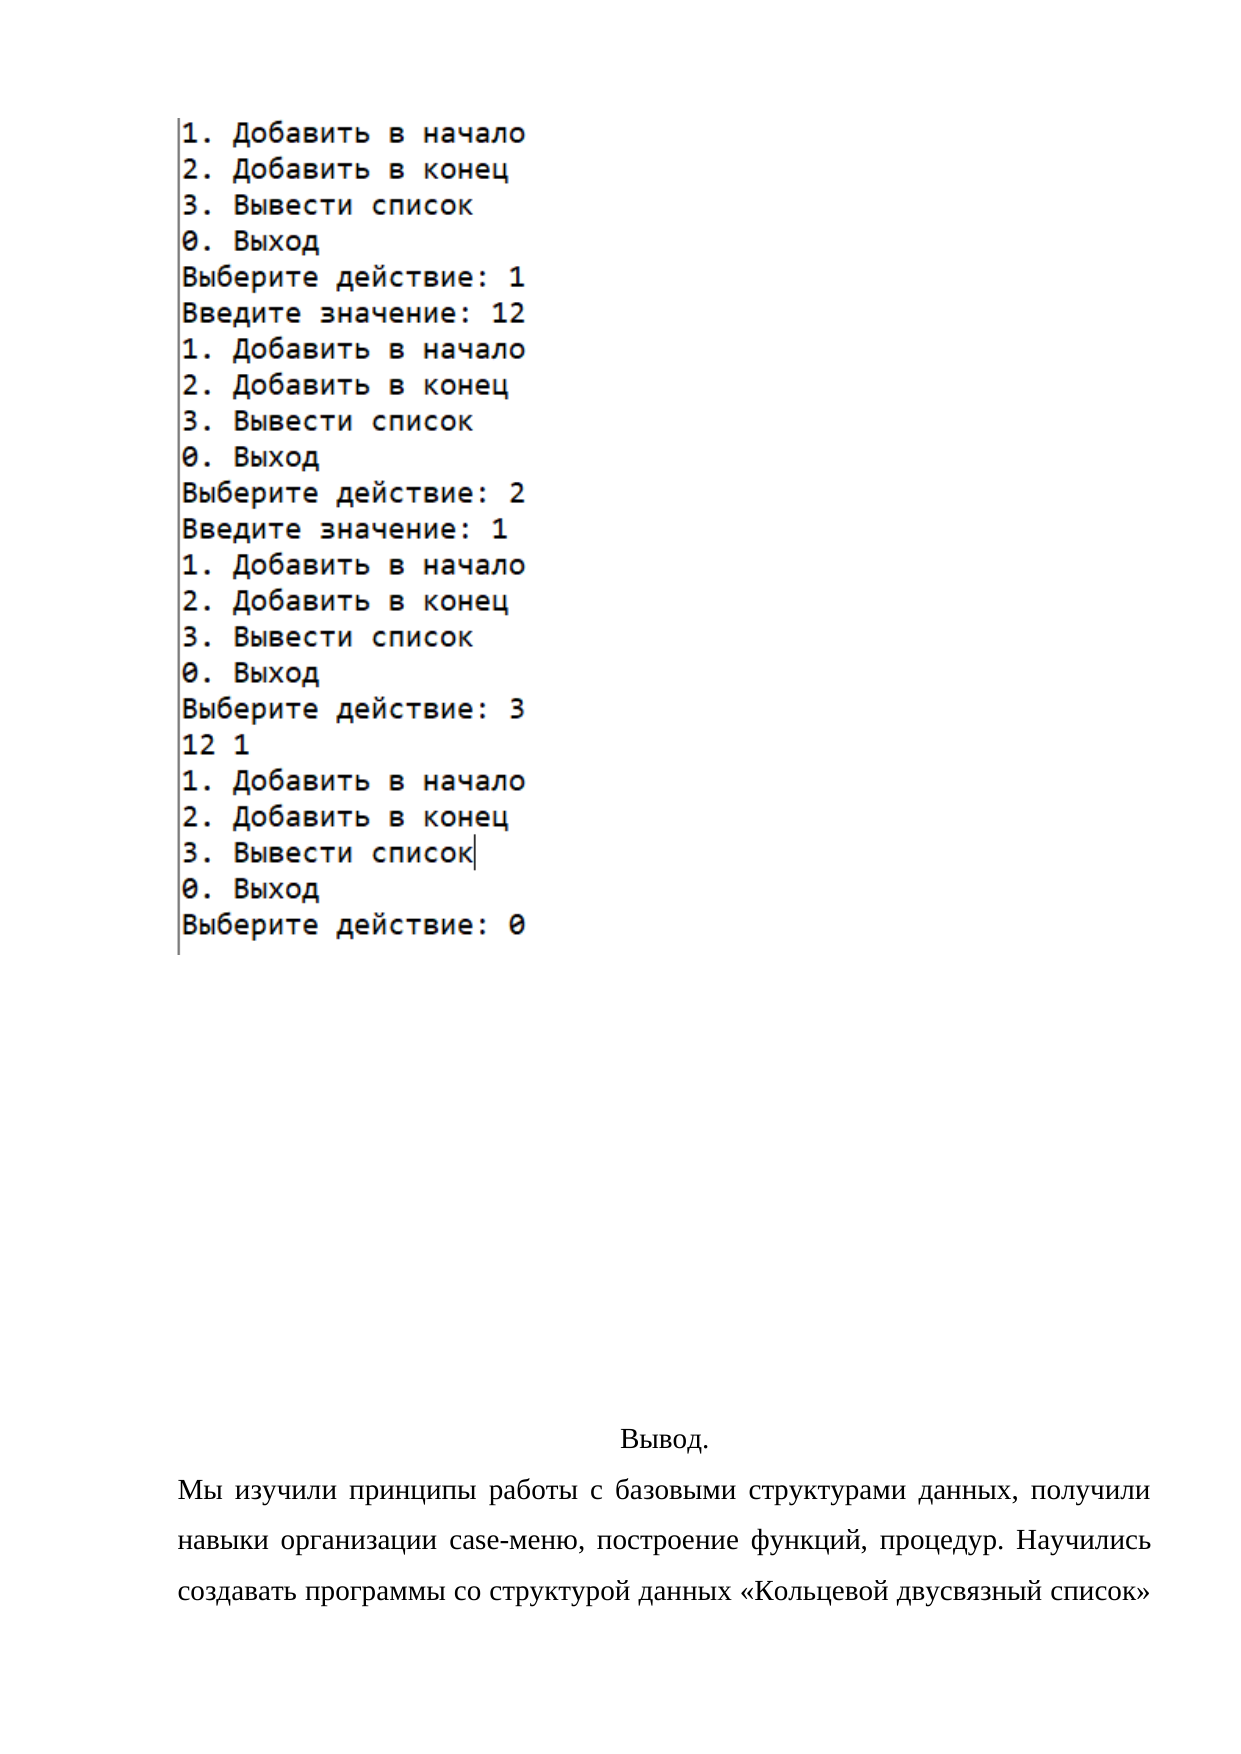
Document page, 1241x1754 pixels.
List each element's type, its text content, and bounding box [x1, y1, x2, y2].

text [177, 1472, 1152, 1606]
picture [177, 118, 576, 955]
text Вывод. [177, 1422, 1152, 1455]
